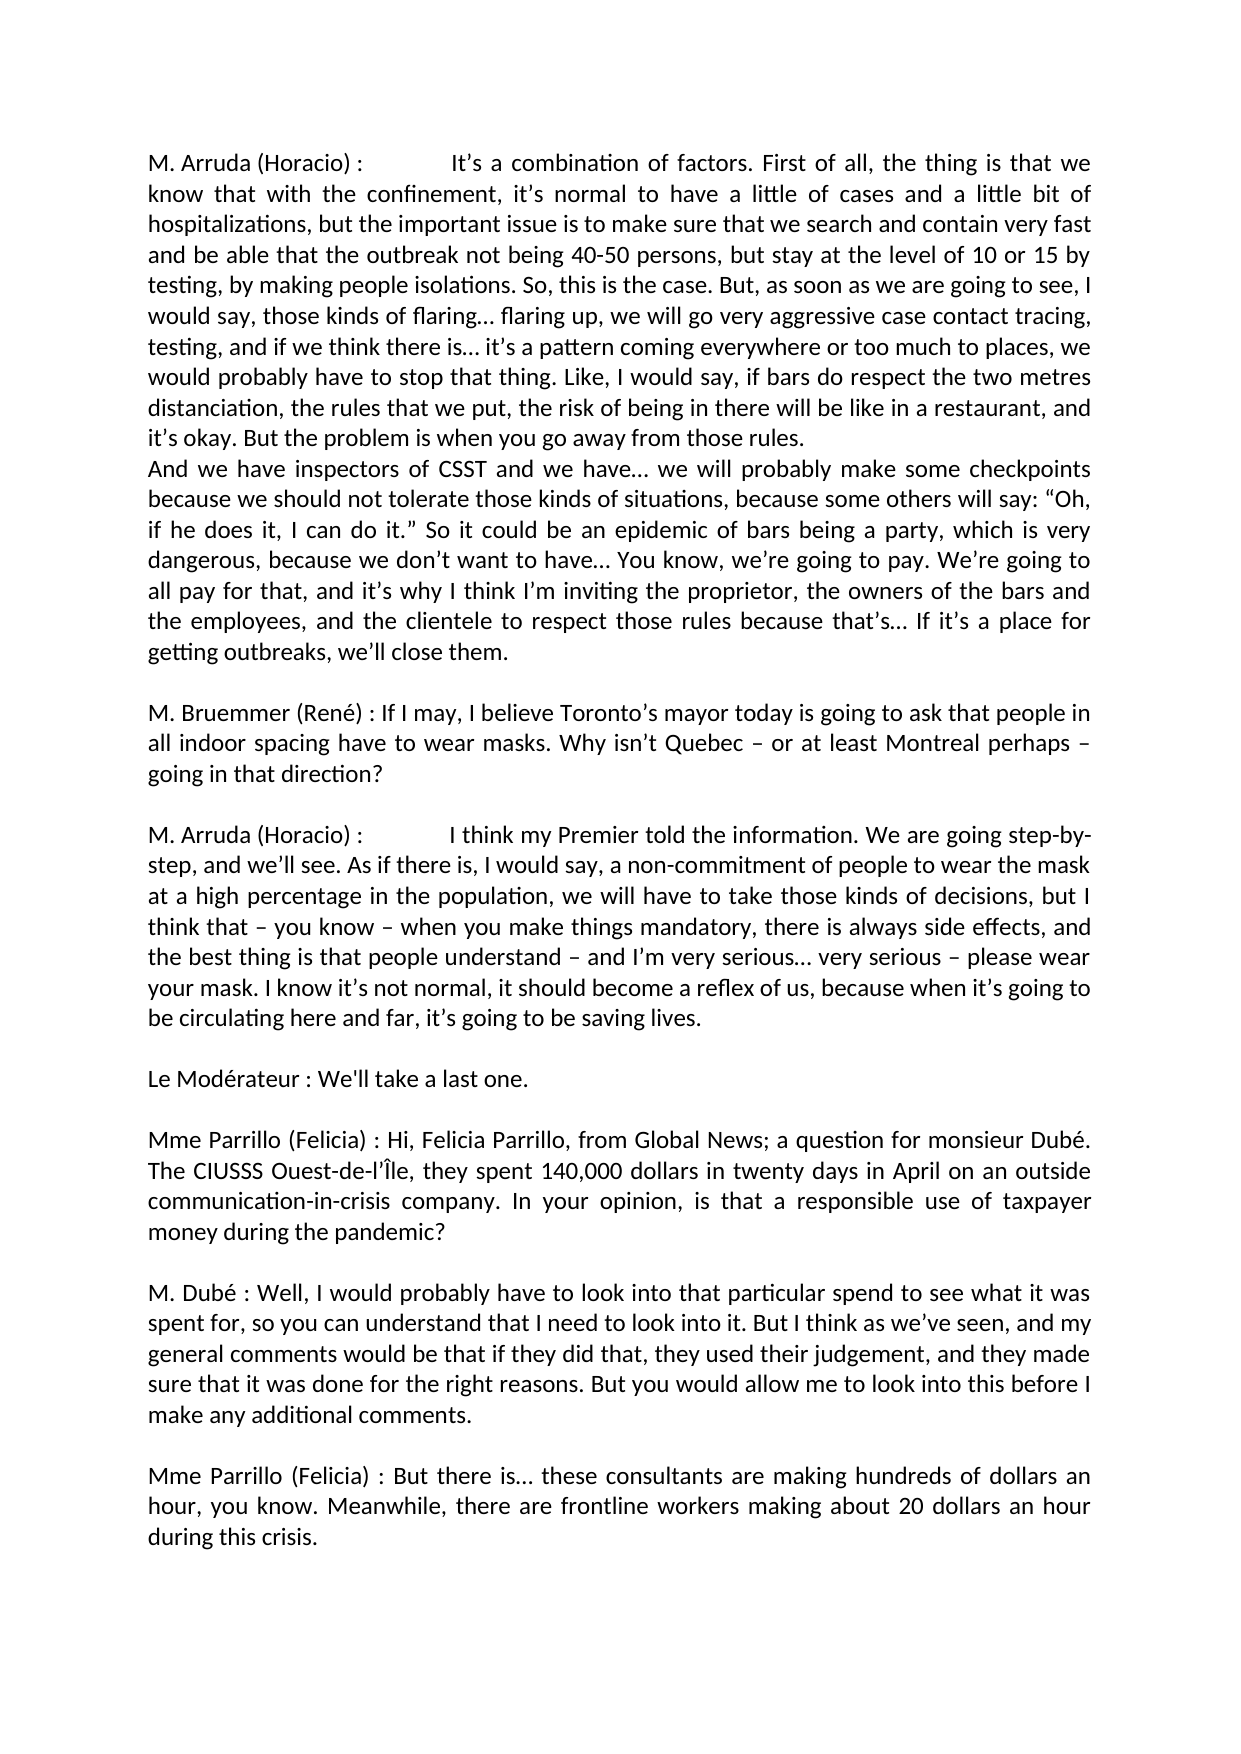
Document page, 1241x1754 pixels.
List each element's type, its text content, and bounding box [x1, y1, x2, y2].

text M. Arruda (Horacio) : I think my Premier told the information. We are going step-by-step, and we’ll see. As if there is, I would say, a non-commitment of people to wear the mask at a high percentage in the population, we will have to take those kinds of decisions, but I think that – you know – when you make things mandatory, there is always side effects, and the best thing is that people understand – and I’m very serious… very serious – please wear your mask. I know it’s not normal, it should become a reflex of us, because when it’s going to be circulating here and far, it’s going to be saving lives. [148, 819, 1093, 1033]
text M. Bruemmer (René) : If I may, I believe Toronto’s mayor today is going to ask that people in all indoor spacing have to wear masks. Why isn’t Quebec – or at least Montreal perhaps – going in that direction? [148, 697, 1093, 788]
text Le Modérateur : We'll take a last one. [148, 1063, 1093, 1094]
text Mme Parrillo (Felicia) : Hi, Felicia Parrillo, from Global News; a question for monsieur Dubé. The CIUSSS Ouest-de-l’Île, they spent 140,000 dollars in twenty days in April on an outside communication-in-crisis company. In your opinion, is that a responsible use of taxpayer money during the pandemic? [148, 1124, 1093, 1246]
text M. Arruda (Horacio) : It’s a combination of factors. First of all, the thing is that we know that with the confinement, it’s normal to have a little of cases and a little bit of hospitalizations, but the important issue is to make sure that we search and contain very fast and be able that the outbreak not being 40-50 persons, but stay at the level of 10 or 15 by testing, by making people isolations. So, this is the case. But, as soon as we are going to see, I would say, those kinds of flaring… flaring up, we will go very aggressive case contact tracing, testing, and if we think there is… it’s a pattern coming everywhere or too much to places, we would probably have to stop that thing. Like, I would say, if bars do respect the two metres distanciation, the rules that we put, the risk of being in there will be like in a restaurant, and it’s okay. But the problem is when you go away from those rules. [148, 148, 1093, 453]
text M. Dubé : Well, I would probably have to look into that particular spend to see what it was spent for, so you can understand that I need to look into it. But I think as we’ve seen, and my general comments would be that if they did that, they used their judgement, and they made sure that it was done for the right reasons. But you would allow me to look into this before I make any additional comments. [148, 1277, 1093, 1429]
text And we have inspectors of CSST and we have… we will probably make some checkpoints because we should not tolerate those kinds of situations, because some others will say: “Oh, if he does it, I can do it.” So it could be an epidemic of bars being a party, which is very dangerous, because we don’t want to have… You know, we’re going to pay. We’re going to all pay for that, and it’s why I think I’m inviting the proprietor, the owners of the bars and the employees, and the clientele to respect those rules because that’s… If it’s a place for getting outbreaks, we’ll close them. [148, 453, 1093, 666]
text Mme Parrillo (Felicia) : But there is… these consultants are making hundreds of dollars an hour, you know. Meanwhile, there are frontline workers making about 20 dollars an hour during this crisis. [148, 1460, 1093, 1552]
